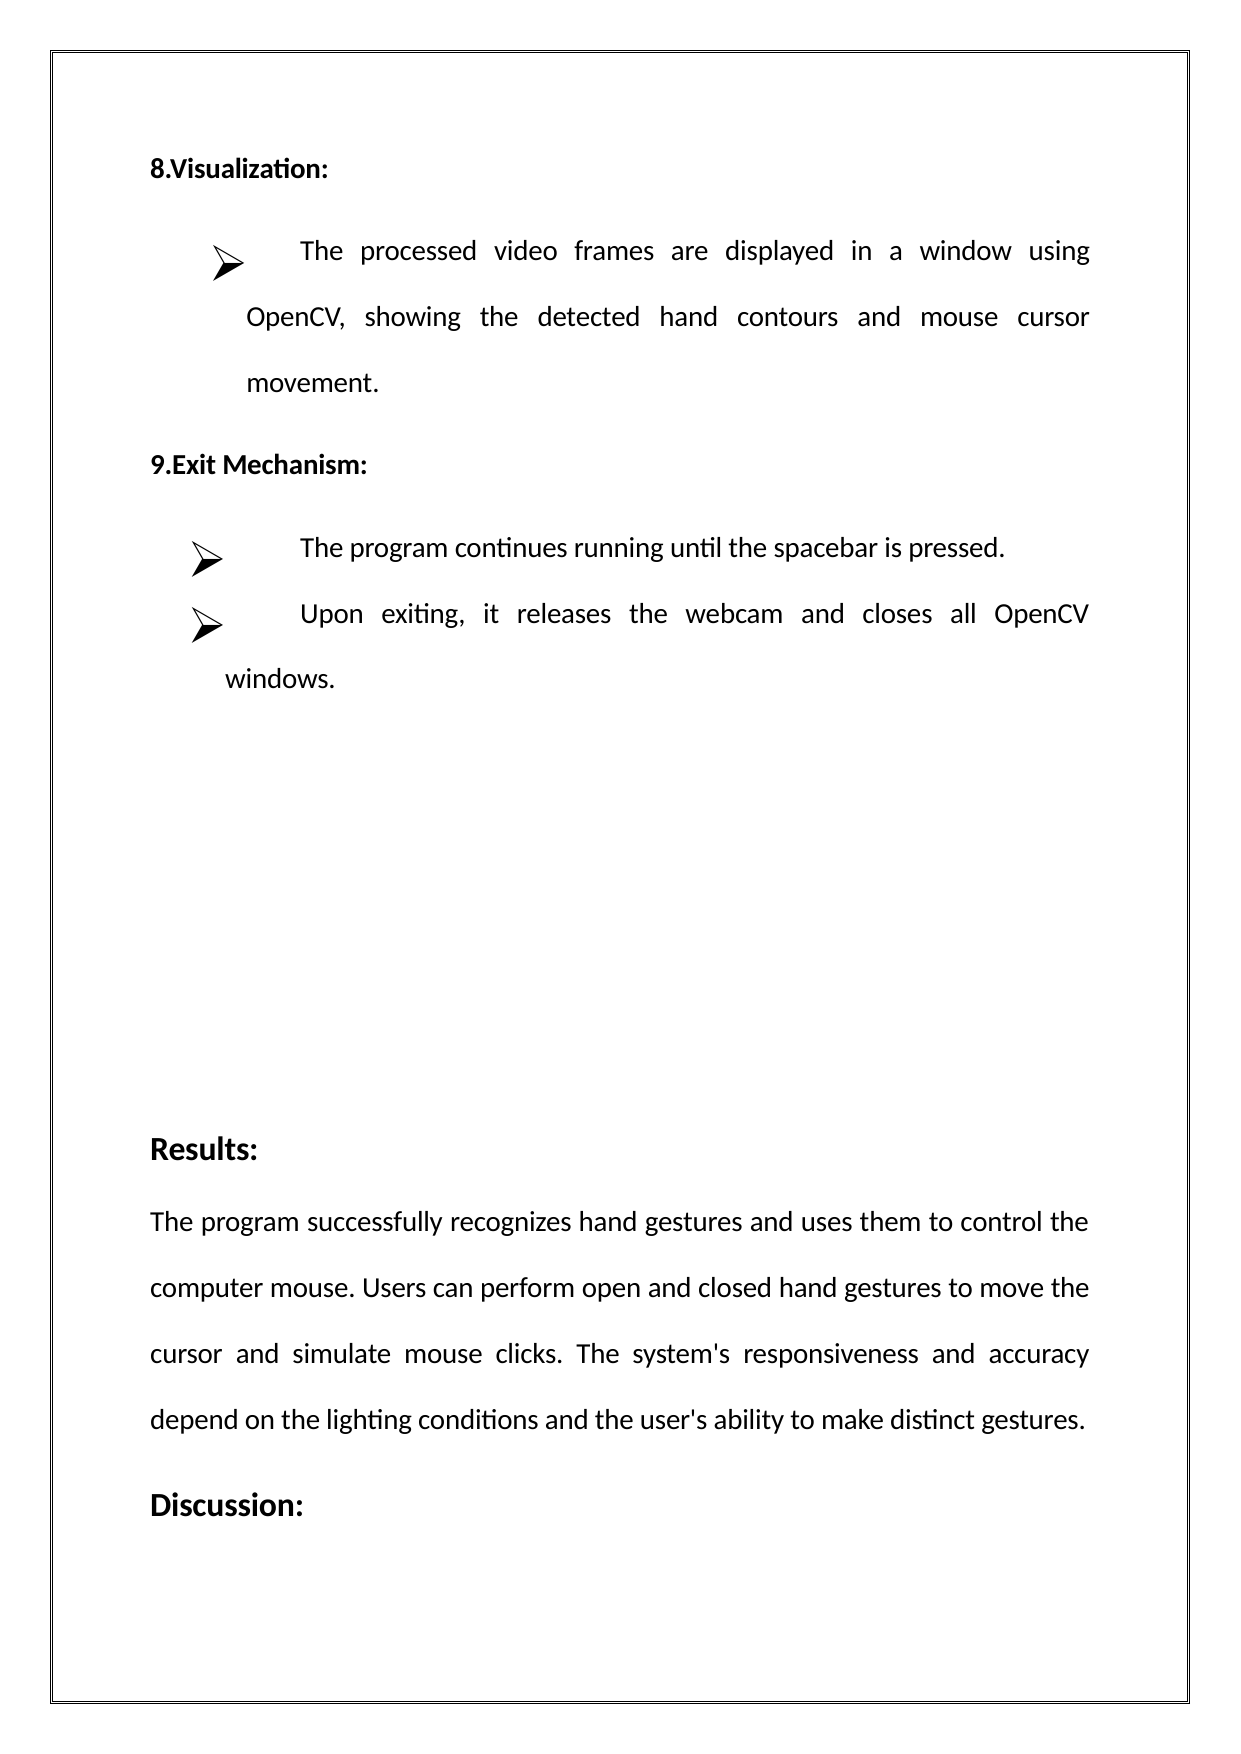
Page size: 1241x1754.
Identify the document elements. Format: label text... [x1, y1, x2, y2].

list The processed video frames are displayed in a window using OpenCV, showing the detected hand contours and mouse cursor movement. [208, 232, 1090, 425]
text Results: The program successfully recognizes hand gestures and uses them to control the computer mouse. Users can perform open and closed hand gestures to move the cursor and simulate mouse clicks. The system's responsiveness and accuracy depend on the lighting conditions and the user's ability to make distinct gestures. [150, 743, 1090, 1462]
list Upon exiting, it releases the webcam and closes all OpenCV windows. [187, 595, 1090, 722]
text Discussion: [150, 1484, 1090, 1555]
text 9.Exit Mechanism: [150, 447, 1090, 508]
text 8.Visualization: [150, 150, 1090, 211]
list The program continues running until the spacebar is pressed. [187, 529, 1090, 590]
